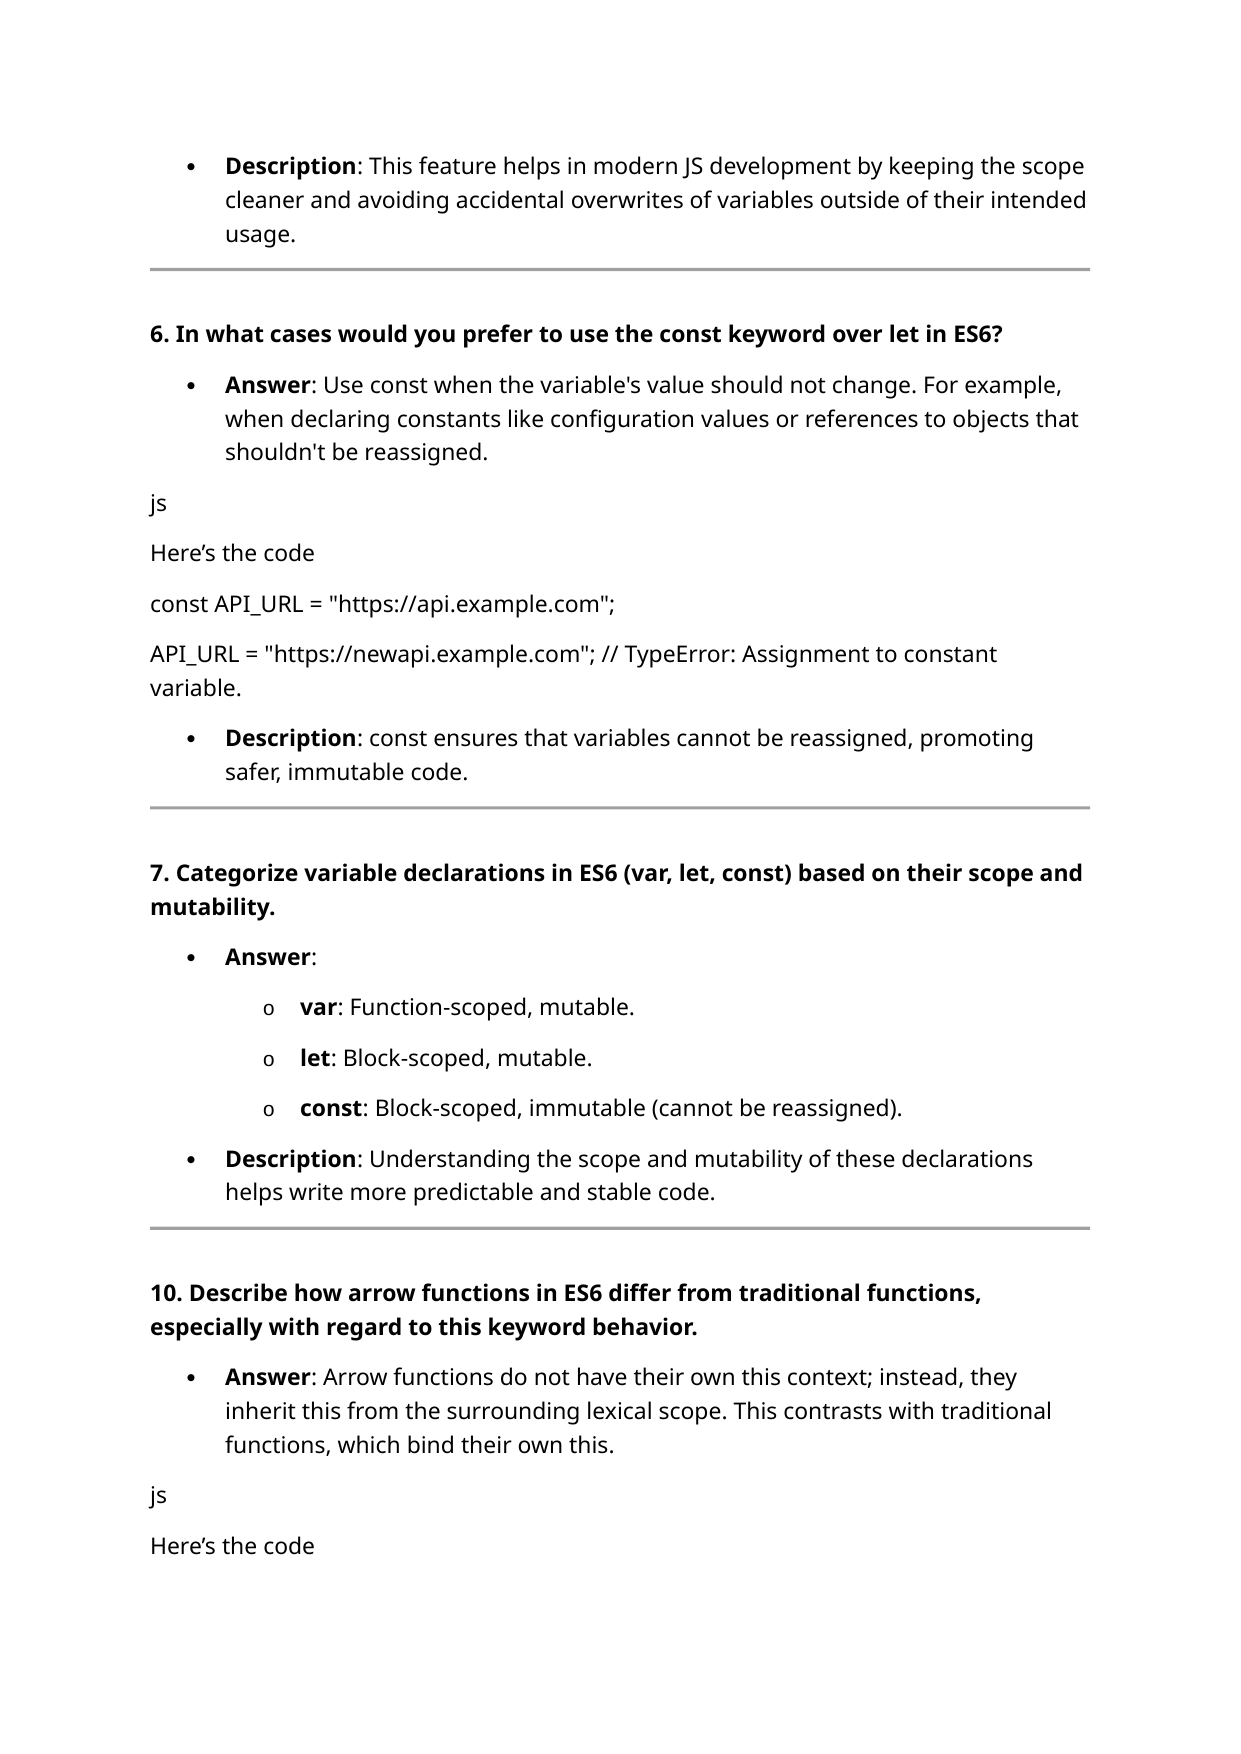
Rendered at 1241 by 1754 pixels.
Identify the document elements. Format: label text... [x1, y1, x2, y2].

text Here’s the code [150, 1529, 1090, 1561]
list Description: This feature helps in modern JS development by keeping the scope cleaner and avoiding accidental overwrites of variables outside of their intended usage. [187, 150, 1090, 249]
text 7. Categorize variable declarations in ES6 (var, let, const) based on their scope and mutability. [150, 857, 1090, 922]
list Description: Understanding the scope and mutability of these declarations helps write more predictable and stable code. [187, 1142, 1090, 1207]
text 6. In what cases would you prefer to use the const keyword over let in ES6? [150, 318, 1090, 349]
list Description: const ensures that variables cannot be reassigned, promoting safer, immutable code. [187, 722, 1090, 787]
text const API_URL = "https://api.example.com"; [150, 587, 1090, 619]
list Answer: Use const when the variable's value should not change. For example, when declaring constants like configuration values or references to objects that shouldn't be reassigned. [187, 369, 1090, 467]
list let: Block-scoped, mutable. [262, 1042, 1090, 1073]
text js [150, 1479, 1090, 1510]
text 10. Describe how arrow functions in ES6 differ from traditional functions, especially with regard to this keyword behavior. [150, 1277, 1090, 1342]
text API_URL = "https://newapi.example.com"; // TypeError: Assignment to constant variable. [150, 638, 1090, 703]
list Answer: [187, 941, 1090, 972]
list const: Block-scoped, immutable (cannot be reassigned). [262, 1092, 1090, 1123]
list var: Function-scoped, mutable. [262, 991, 1090, 1022]
text js [150, 487, 1090, 518]
text Here’s the code [150, 537, 1090, 568]
list Answer: Arrow functions do not have their own this context; instead, they inherit this from the surrounding lexical scope. This contrasts with traditional functions, which bind their own this. [187, 1361, 1090, 1460]
